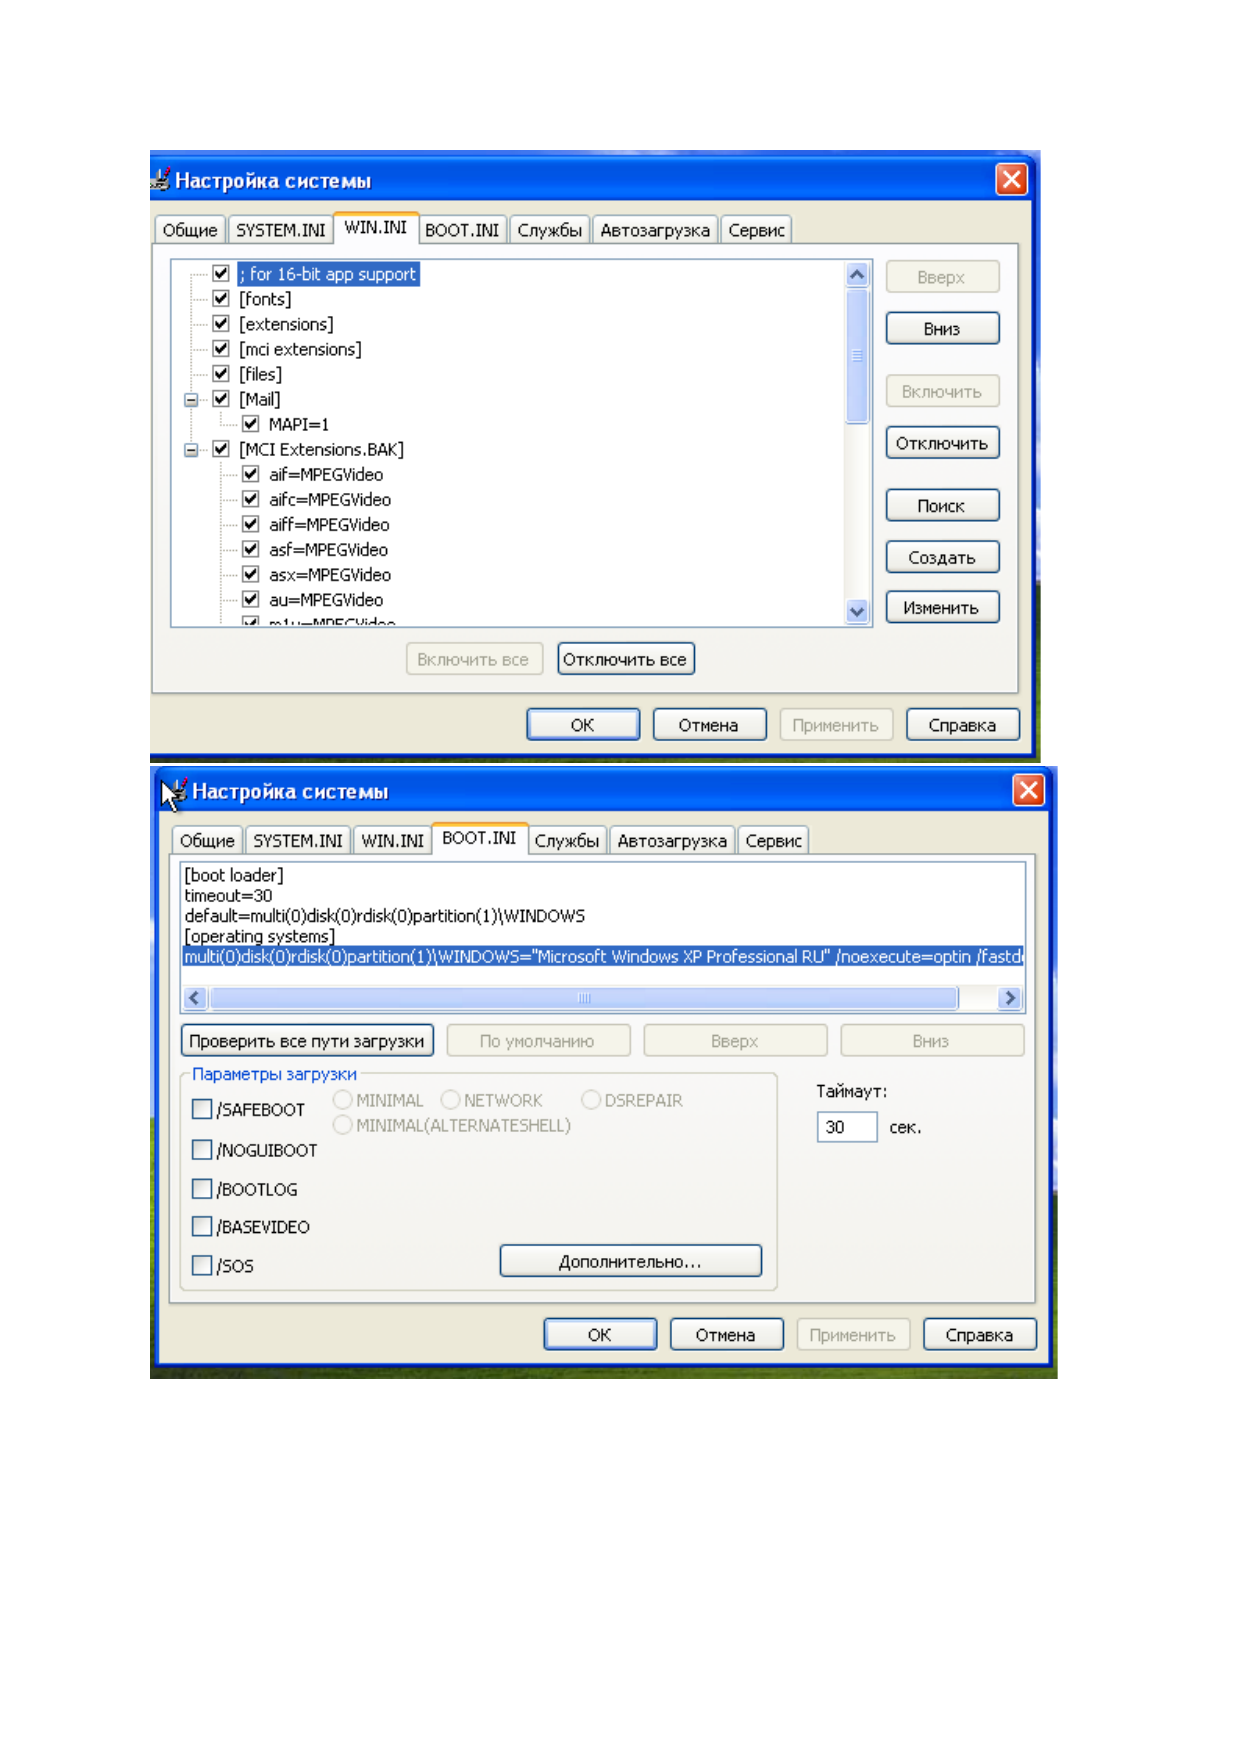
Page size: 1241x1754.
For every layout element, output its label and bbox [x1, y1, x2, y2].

picture [150, 766, 1058, 1379]
picture [150, 150, 1041, 763]
